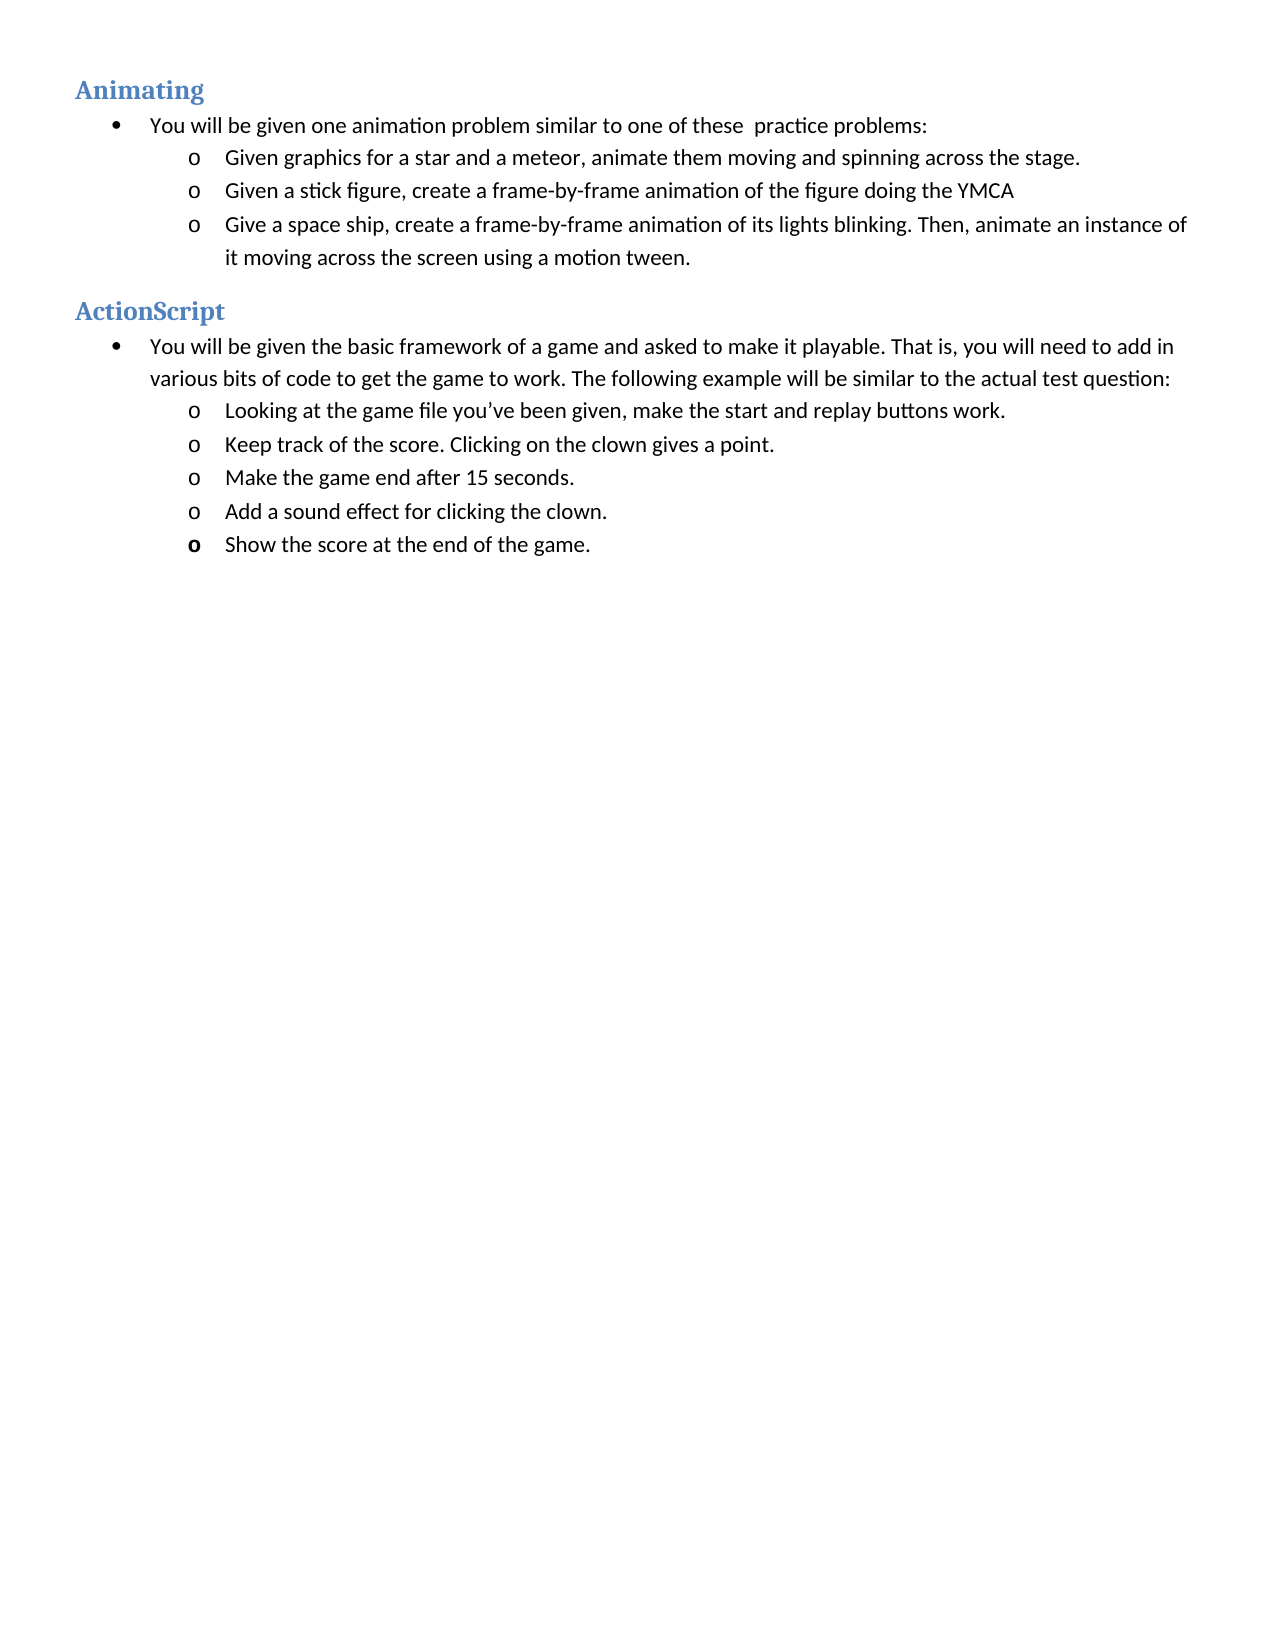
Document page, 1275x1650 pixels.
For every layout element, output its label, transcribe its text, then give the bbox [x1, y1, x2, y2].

list Given graphics for a star and a meteor, animate them moving and spinning across the stage. [187, 143, 1200, 172]
list Give a space ship, create a frame-by-frame animation of its lights blinking. Then, animate an instance of it moving across the screen using a motion tween. [187, 210, 1200, 271]
list Add a sound effect for clicking the clown. [187, 497, 1200, 526]
list You will be given one animation problem similar to one of these practice problems: [112, 111, 1200, 139]
subtitle ActionScript [75, 296, 1200, 327]
list Looking at the game file you’ve been given, make the start and replay buttons work. [187, 396, 1200, 426]
subtitle Animating [75, 75, 1200, 106]
list You will be given the basic framework of a game and asked to make it playable. That is, you will need to add in various bits of code to get the game to work. The following example will be similar to the actual test question: [112, 332, 1200, 392]
list Keep track of the score. Clicking on the clown gives a point. [187, 430, 1200, 459]
list Make the game end after 15 seconds. [187, 463, 1200, 493]
list Show the score at the end of the game. [187, 531, 1200, 560]
list Given a stick figure, create a frame-by-frame animation of the figure doing the YMCA [187, 176, 1200, 206]
